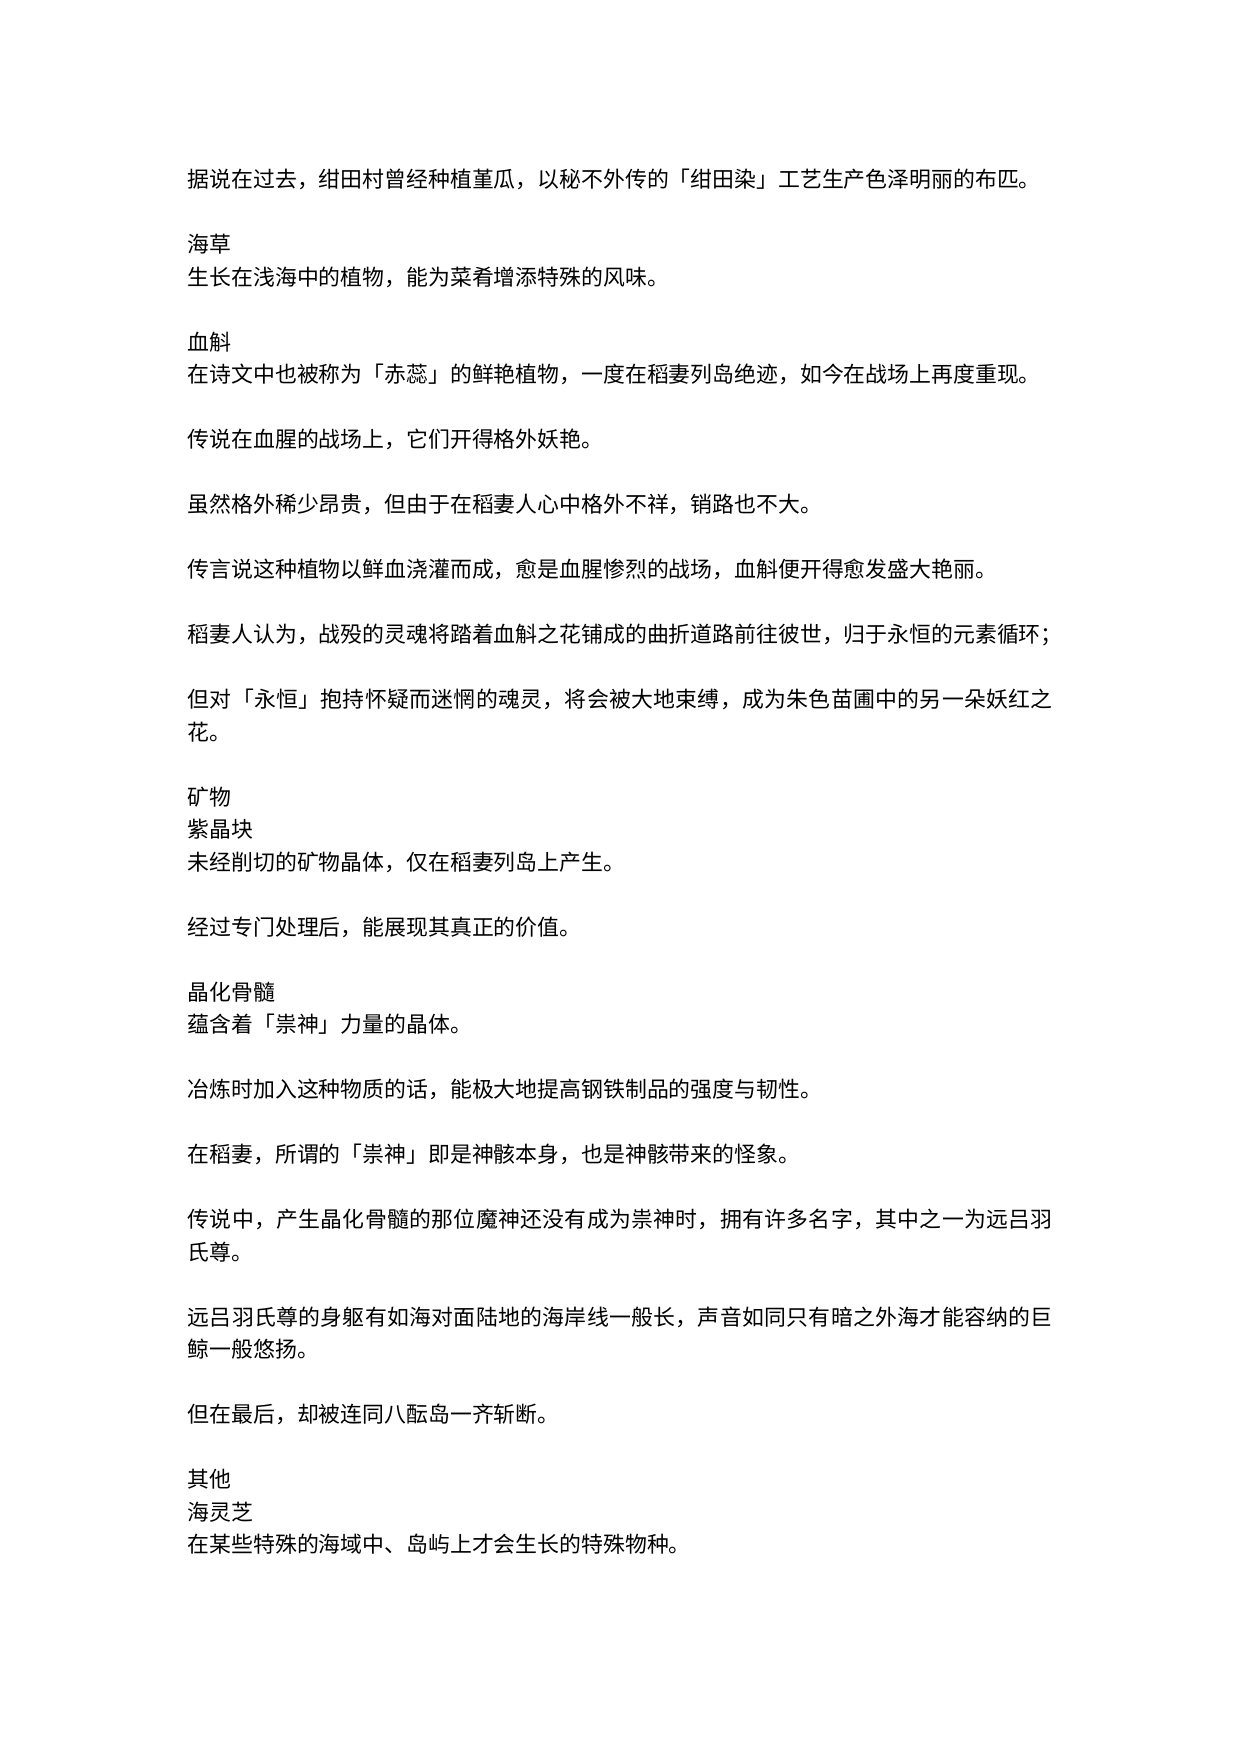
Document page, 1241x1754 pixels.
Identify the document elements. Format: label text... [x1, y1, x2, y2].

text 但对「永恒」抱持怀疑而迷惘的魂灵，将会被大地束缚，成为朱色苗圃中的另一朵妖红之花。 [187, 682, 1053, 747]
text 紫晶块 [187, 812, 1053, 844]
text 据说在过去，绀田村曾经种植堇瓜，以秘不外传的「绀田染」工艺生产色泽明丽的布匹。 [187, 162, 1053, 194]
text 血斛 [187, 324, 1053, 357]
text 传言说这种植物以鲜血浇灌而成，愈是血腥惨烈的战场，血斛便开得愈发盛大艳丽。 [187, 552, 1053, 584]
text 传说在血腥的战场上，它们开得格外妖艳。 [187, 422, 1053, 454]
text 蕴含着「祟神」力量的晶体。 [187, 1007, 1053, 1039]
text 海灵芝 [187, 1494, 1053, 1527]
text 在诗文中也被称为「赤蕊」的鲜艳植物，一度在稻妻列岛绝迹，如今在战场上再度重现。 [187, 357, 1053, 389]
text 稻妻人认为，战殁的灵魂将踏着血斛之花铺成的曲折道路前往彼世，归于永恒的元素循环； [187, 617, 1053, 649]
text 经过专门处理后，能展现其真正的价值。 [187, 909, 1053, 942]
text 传说中，产生晶化骨髓的那位魔神还没有成为祟神时，拥有许多名字，其中之一为远吕羽氏尊。 [187, 1202, 1053, 1267]
text 远吕羽氏尊的身躯有如海对面陆地的海岸线一般长，声音如同只有暗之外海才能容纳的巨鲸一般悠扬。 [187, 1299, 1053, 1364]
text 虽然格外稀少昂贵，但由于在稻妻人心中格外不祥，销路也不大。 [187, 487, 1053, 519]
text 矿物 [187, 779, 1053, 812]
text 其他 [187, 1462, 1053, 1494]
text 生长在浅海中的植物，能为菜肴增添特殊的风味。 [187, 259, 1053, 292]
text 但在最后，却被连同八酝岛一齐斩断。 [187, 1397, 1053, 1429]
text 晶化骨髓 [187, 974, 1053, 1007]
text 海草 [187, 227, 1053, 259]
text 在某些特殊的海域中、岛屿上才会生长的特殊物种。 [187, 1527, 1053, 1559]
text 冶炼时加入这种物质的话，能极大地提高钢铁制品的强度与韧性。 [187, 1072, 1053, 1104]
text 未经削切的矿物晶体，仅在稻妻列岛上产生。 [187, 844, 1053, 877]
text 在稻妻，所谓的「祟神」即是神骸本身，也是神骸带来的怪象。 [187, 1137, 1053, 1169]
